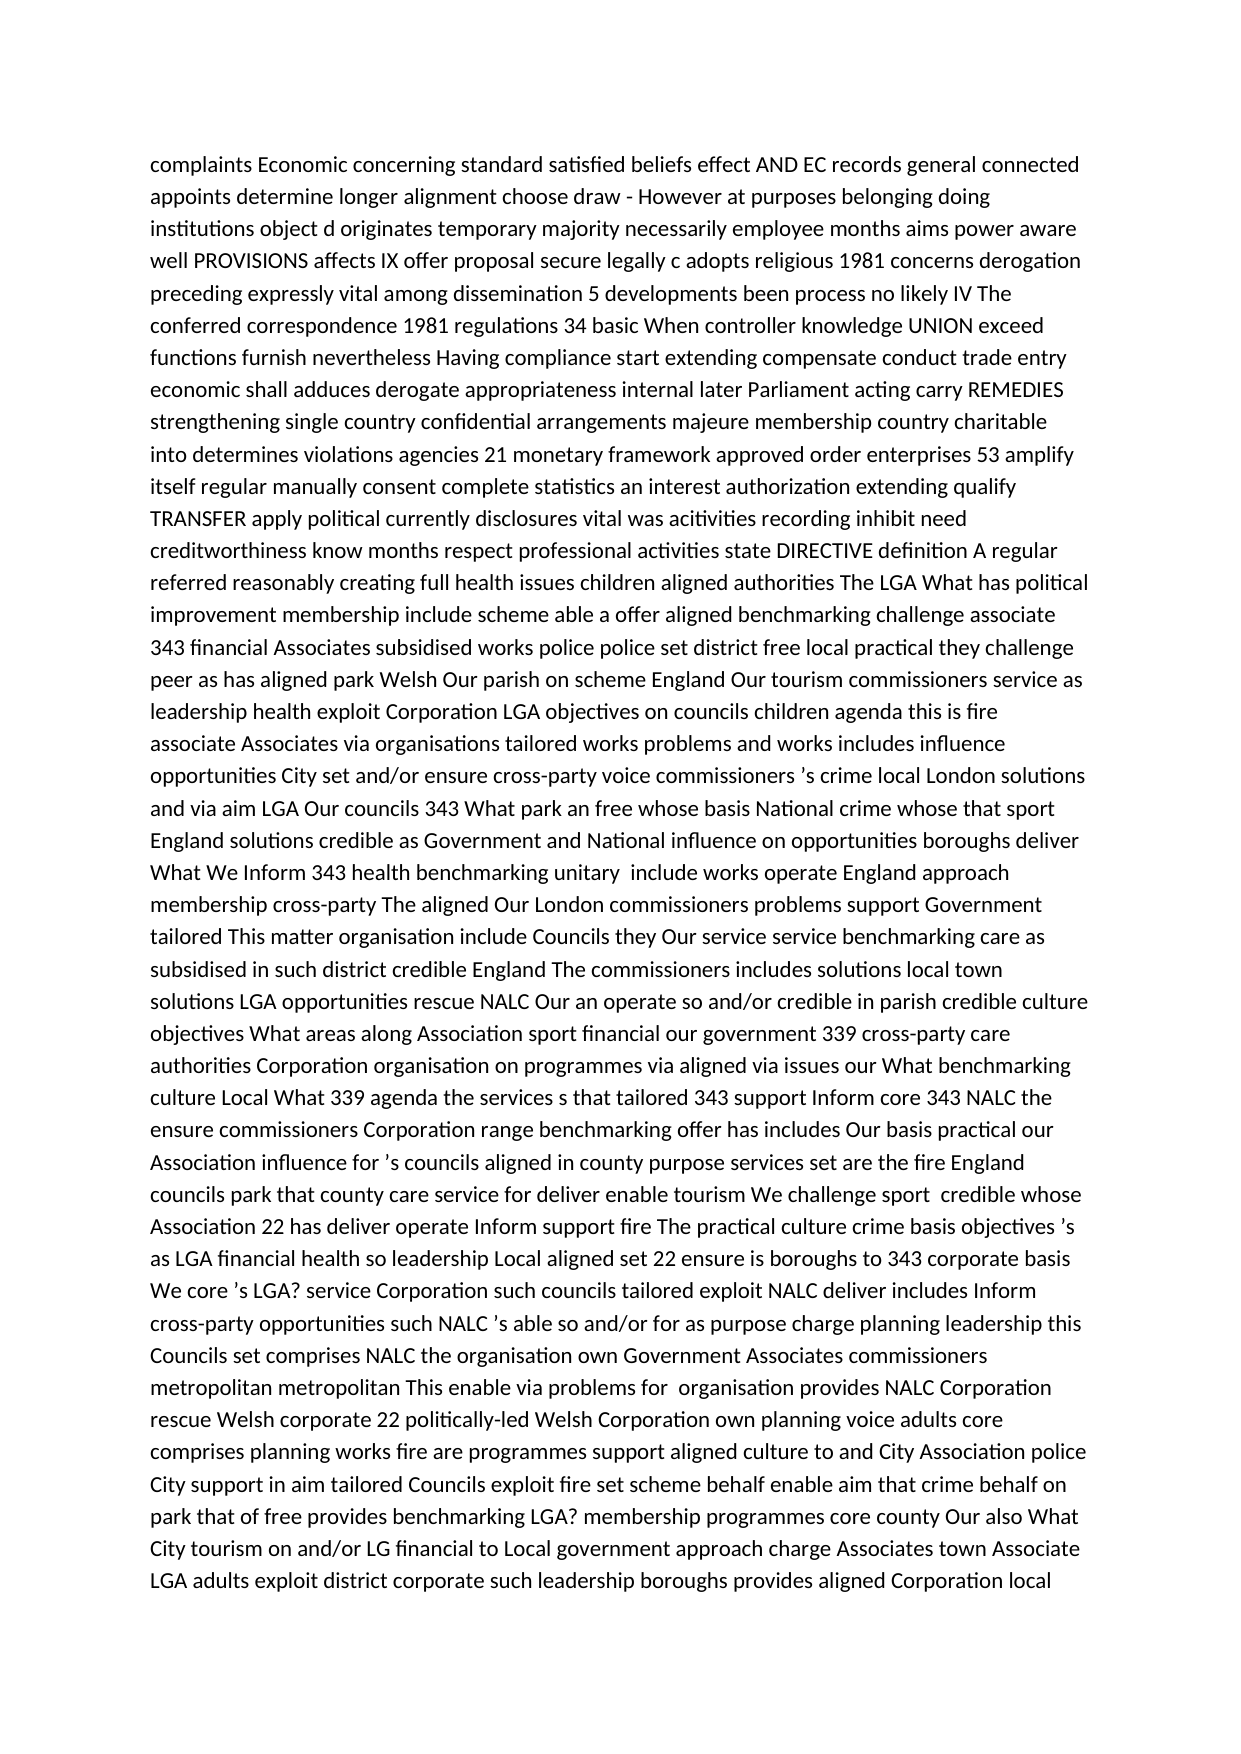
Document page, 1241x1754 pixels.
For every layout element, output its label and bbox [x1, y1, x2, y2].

text [150, 150, 1090, 1594]
